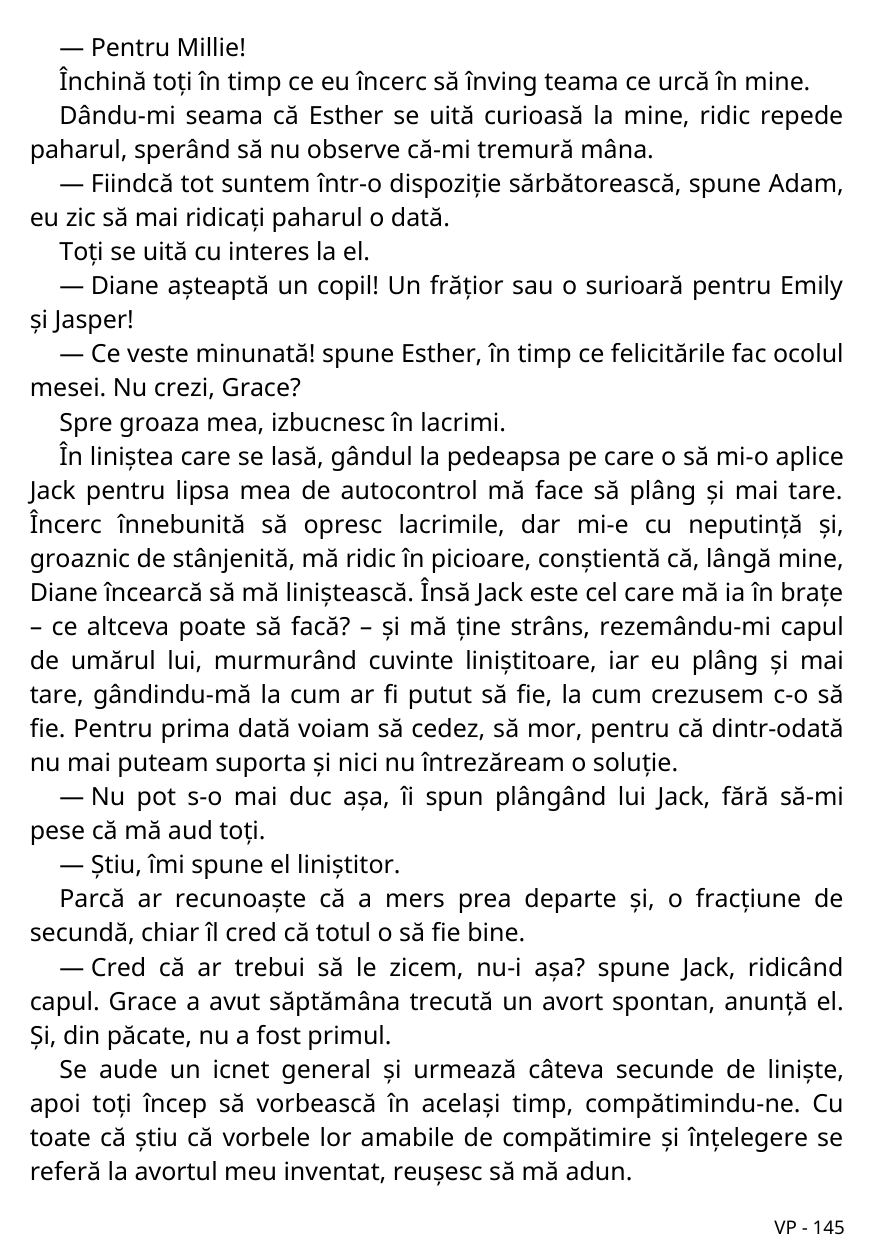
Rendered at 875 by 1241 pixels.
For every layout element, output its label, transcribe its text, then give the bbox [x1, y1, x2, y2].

text — Fiindcă tot suntem într-o dispoziție sărbătorească, spune Adam, eu zic să mai ridicați paharul o dată. [29, 166, 844, 234]
text Închină toți în timp ce eu încerc să înving teama ce urcă în mine. [29, 63, 844, 98]
text — Cred că ar trebui să le zicem, nu-i așa? spune Jack, ridicând capul. Grace a avut săptămâna trecută un avort spontan, anunță el. Și, din păcate, nu a fost primul. [29, 949, 844, 1051]
text — Diane așteaptă un copil! Un frățior sau o surioară pentru Emily și Jasper! [29, 268, 844, 336]
text Spre groaza mea, izbucnesc în lacrimi. [29, 404, 844, 438]
text — Știu, îmi spune el liniștitor. [29, 847, 844, 881]
text — Nu pot s-o mai duc așa, îi spun plângând lui Jack, fără să-mi pese că mă aud toți. [29, 779, 844, 847]
text — Pentru Millie! [29, 29, 844, 63]
text Dându-mi seama că Esther se uită curioasă la mine, ridic repede paharul, sperând să nu observe că-mi tremură mâna. [29, 98, 844, 166]
text — Ce veste minunată! spune Esther, în timp ce felicitările fac ocolul mesei. Nu crezi, Grace? [29, 336, 844, 404]
text În liniștea care se lasă, gândul la pedeapsa pe care o să mi-o aplice Jack pentru lipsa mea de autocontrol mă face să plâng și mai tare. Încerc înnebunită să opresc lacrimile, dar mi-e cu neputință și, groaznic de stânjenită, mă ridic în picioare, conștientă că, lângă mine, Diane încearcă să mă liniștească. Însă Jack este cel care mă ia în brațe – ce altceva poate să facă? – și mă ține strâns, rezemându-mi capul de umărul lui, murmurând cuvinte liniștitoare, iar eu plâng și mai tare, gândindu-mă la cum ar fi putut să fie, la cum crezusem c-o să fie. Pentru prima dată voiam să cedez, să mor, pentru că dintr-odată nu mai puteam suporta și nici nu întrezăream o soluție. [29, 438, 844, 779]
text Parcă ar recunoaște că a mers prea departe și, o fracțiune de secundă, chiar îl cred că totul o să fie bine. [29, 881, 844, 949]
text Se aude un icnet general și urmează câteva secunde de liniște, apoi toți încep să vorbească în același timp, compătimindu-ne. Cu toate că știu că vorbele lor amabile de compătimire și înțelegere se referă la avortul meu inventat, reușesc să mă adun. [29, 1051, 844, 1188]
text Toți se uită cu interes la el. [29, 234, 844, 268]
